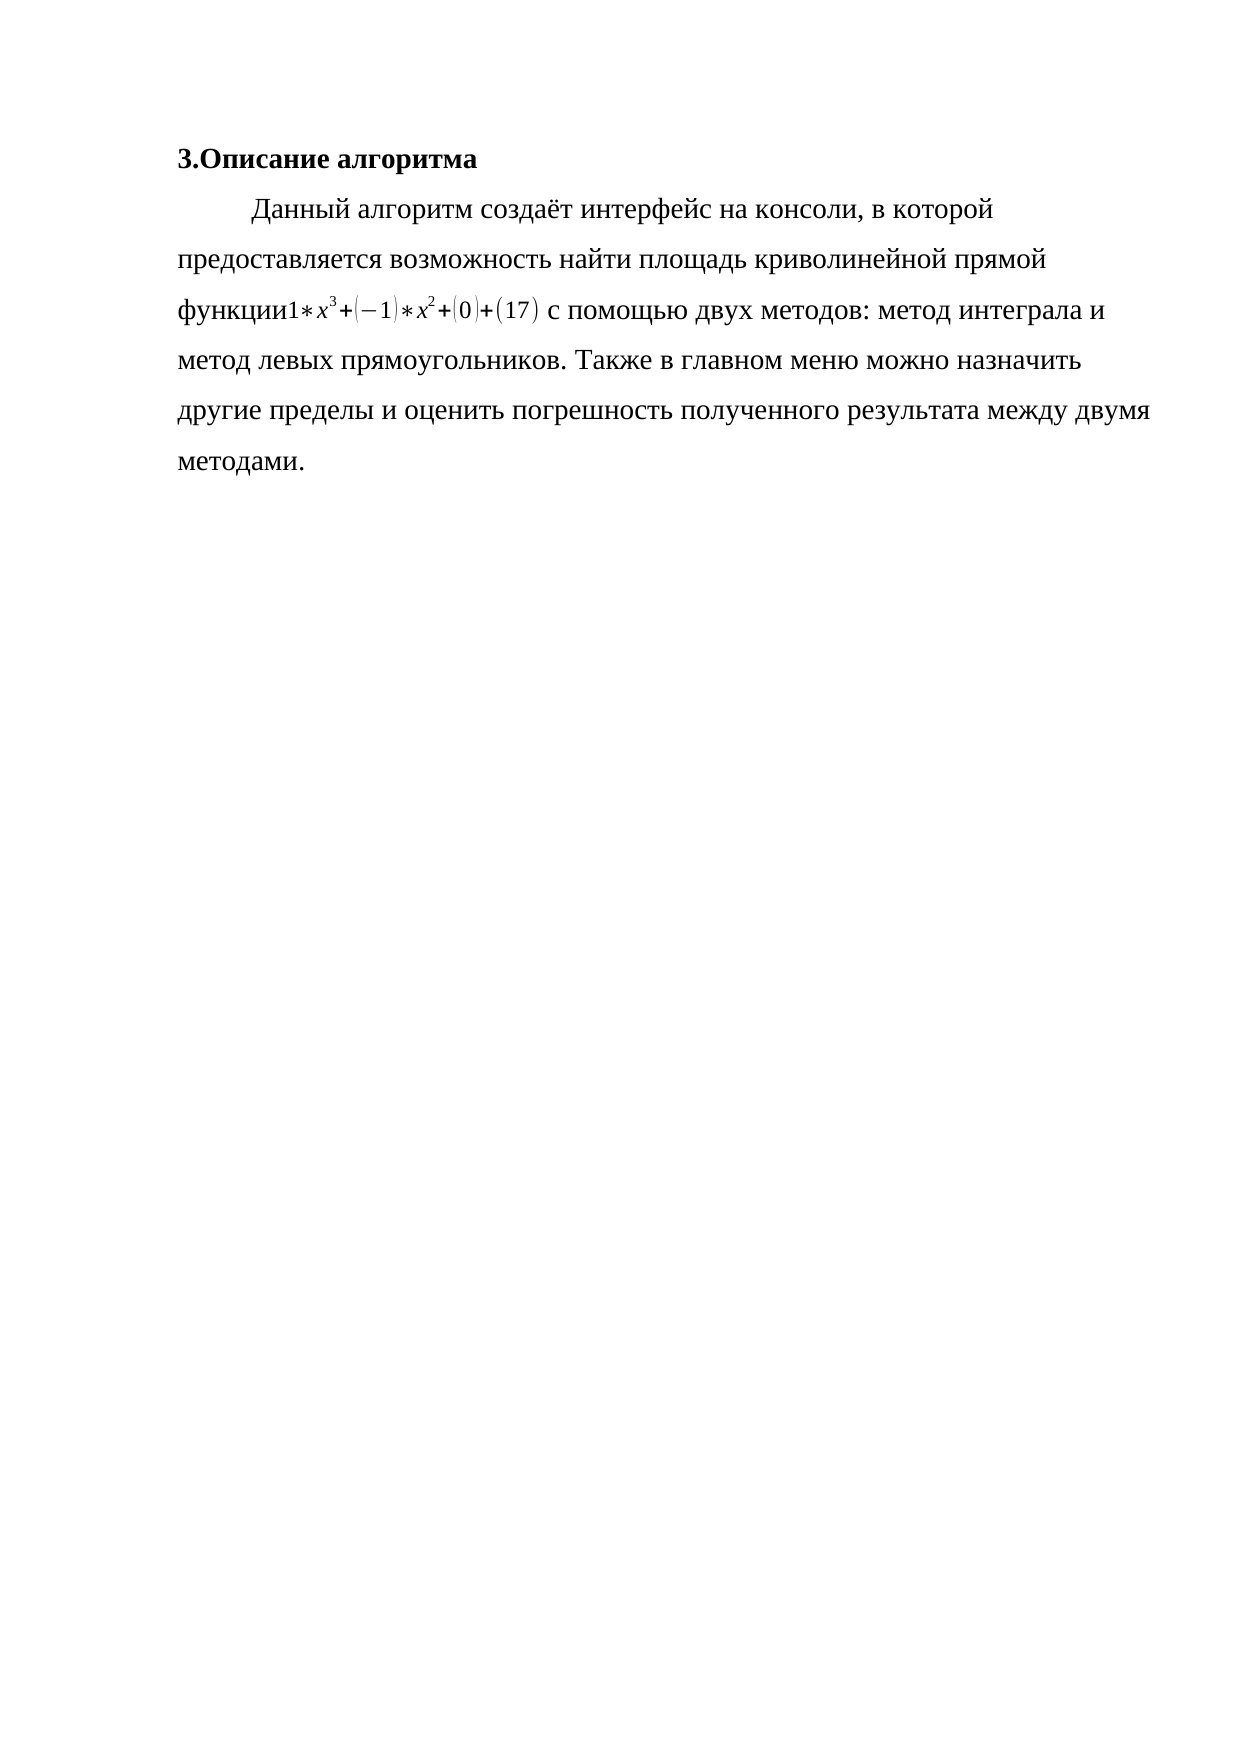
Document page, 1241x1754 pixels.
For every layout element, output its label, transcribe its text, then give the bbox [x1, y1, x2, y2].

text 3.Описание алгоритма [177, 141, 1152, 174]
text Данный алгоритм создаёт интерфейс на консоли, в которой предоставляется возможность найти площадь криволинейной прямой функции с помощью двух методов: метод интеграла и метод левых прямоугольников. Также в главном меню можно назначить другие пределы и оценить погрешность полученного результата между двумя методами. [177, 191, 1152, 476]
